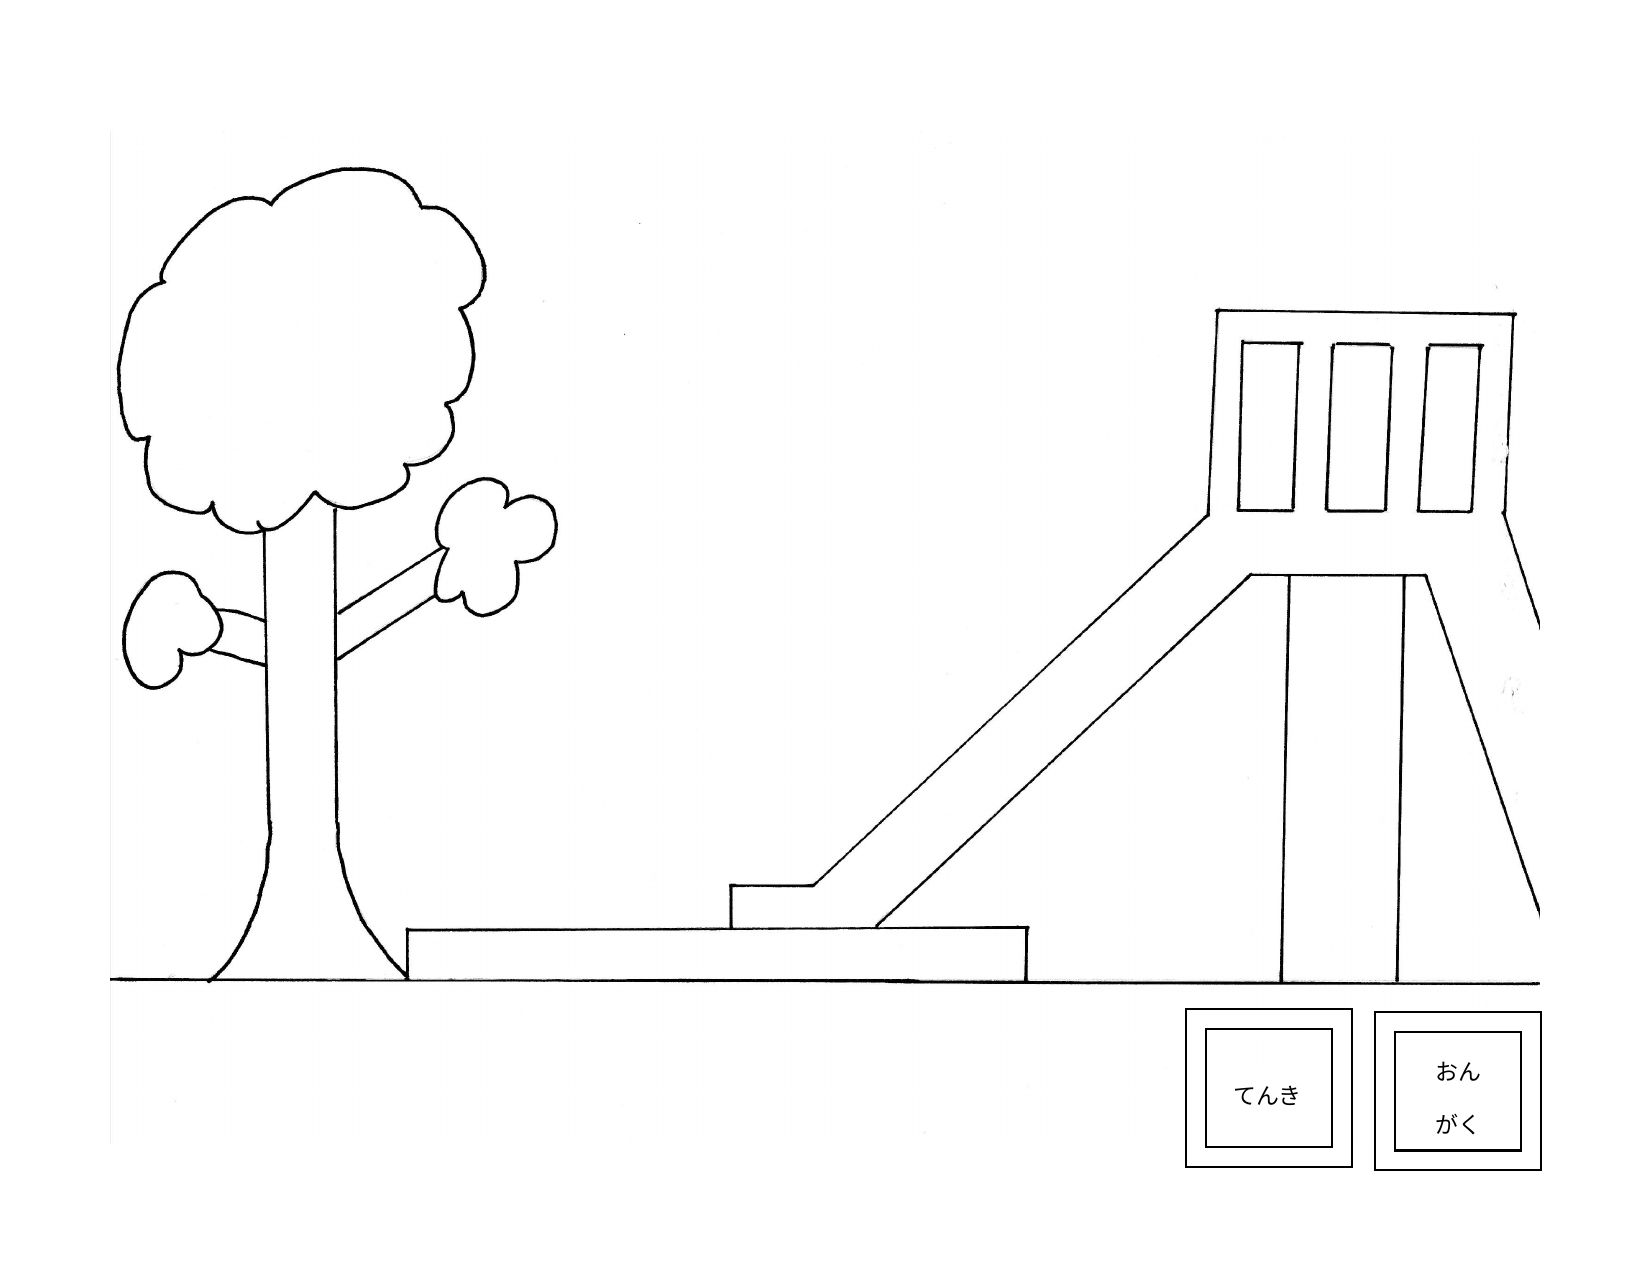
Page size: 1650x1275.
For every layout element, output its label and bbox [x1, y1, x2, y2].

picture [110, 131, 1540, 1144]
picture [1207, 1030, 1331, 1144]
picture [1396, 1033, 1520, 1144]
